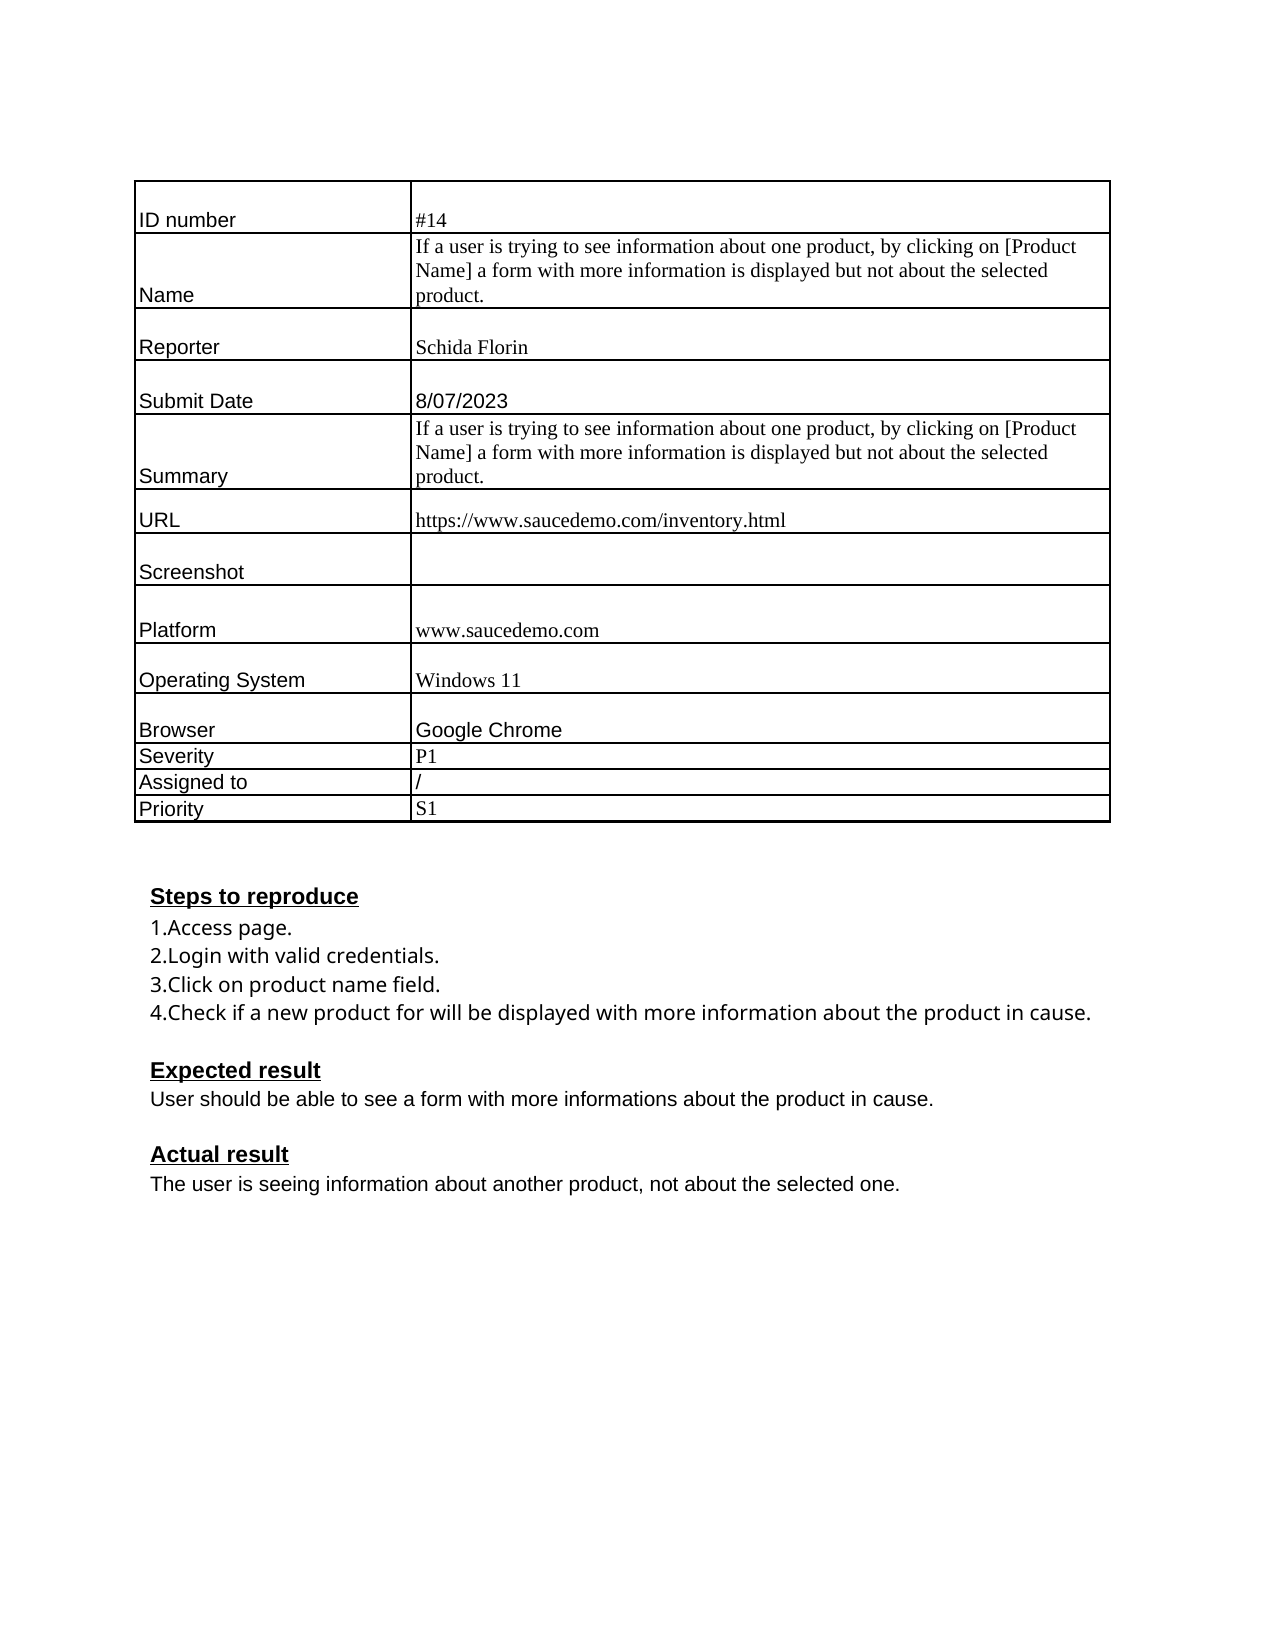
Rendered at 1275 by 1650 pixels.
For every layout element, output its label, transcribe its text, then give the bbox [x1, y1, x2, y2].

table_cell www.saucedemo.com [412, 586, 1109, 642]
table_cell Google Chrome [412, 694, 1109, 742]
table_cell P1 [412, 744, 1109, 768]
table_cell Assigned to [136, 770, 410, 794]
table_cell [412, 534, 1109, 584]
text Actual result [150, 1141, 1125, 1168]
table_cell If a user is trying to see information about one product, by clicking on [Product Name] a form with more information is displayed but not about the selected product. [412, 234, 1109, 307]
table_cell Summary [136, 415, 410, 488]
table_header #14 [412, 182, 1109, 232]
table_cell Priority [136, 796, 410, 820]
table_cell https://www.saucedemo.com/inventory.html [412, 490, 1109, 532]
table_cell Name [136, 234, 410, 307]
table_header ID number [136, 182, 410, 232]
table_cell Screenshot [136, 534, 410, 584]
table_cell Windows 11 [412, 644, 1109, 692]
text User should be able to see a form with more informations about the product in cause. [150, 1087, 1125, 1111]
text The user is seeing information about another product, not about the selected one. [150, 1172, 1125, 1196]
table_cell If a user is trying to see information about one product, by clicking on [Product Name] a form with more information is displayed but not about the selected product. [412, 415, 1109, 488]
table_cell Platform [136, 586, 410, 642]
text Steps to reproduce [150, 883, 1125, 909]
text Expected result [150, 1057, 1125, 1083]
table_cell Schida Florin [412, 309, 1109, 359]
table_cell Submit Date [136, 361, 410, 413]
table_cell Operating System [136, 644, 410, 692]
table_cell / [412, 770, 1109, 794]
table_cell URL [136, 490, 410, 532]
table_cell Reporter [136, 309, 410, 359]
table_cell 8/07/2023 [412, 361, 1109, 413]
table_cell Browser [136, 694, 410, 742]
table_cell Severity [136, 744, 410, 768]
text 1.Access page. 2.Login with valid credentials. 3.Click on product name field. 4.Check if a new product for will be displayed with more information about the product in cause. [150, 913, 1125, 1027]
table_cell S1 [412, 796, 1109, 820]
